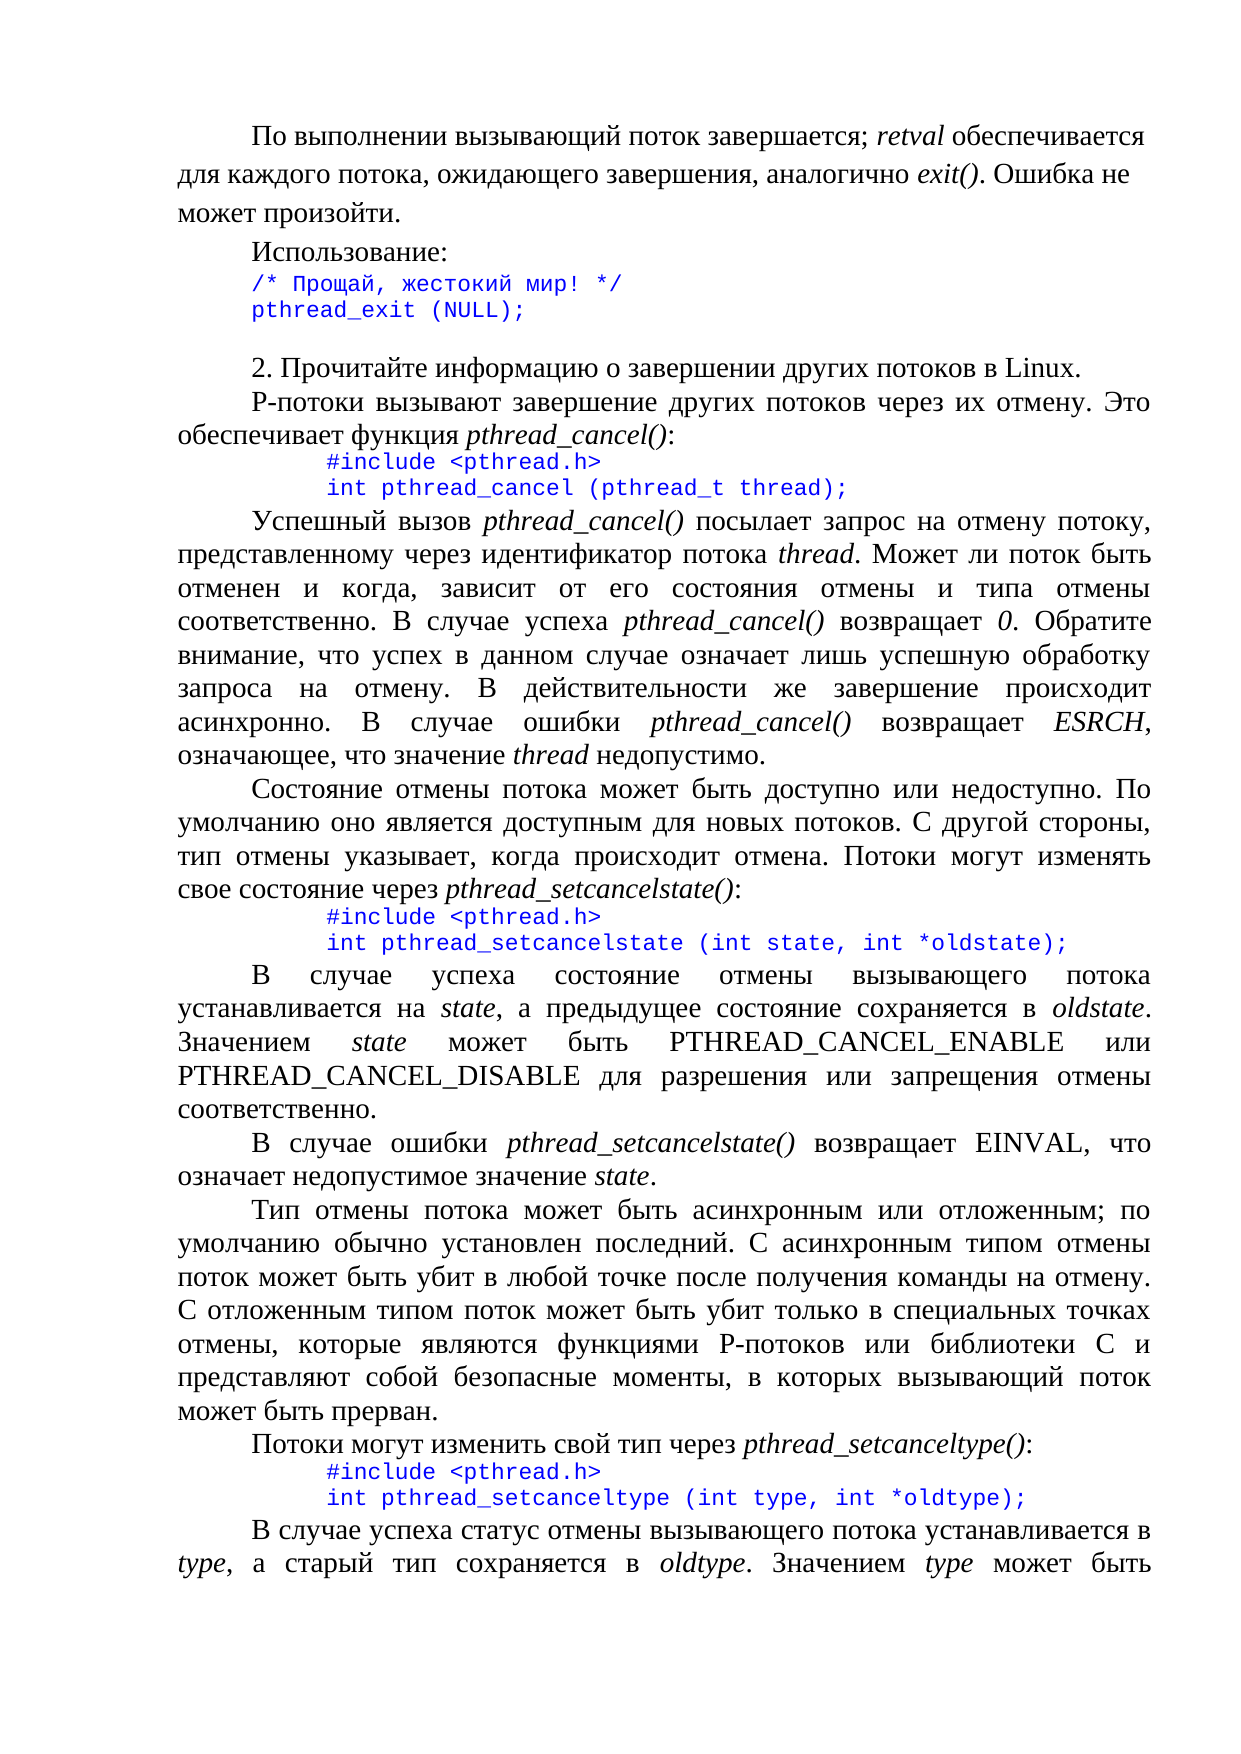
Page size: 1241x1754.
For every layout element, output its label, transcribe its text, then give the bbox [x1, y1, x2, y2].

list int pthread_cancel (pthread_t thread); [252, 477, 1152, 503]
list /* Прощай, жестокий мир! */ [177, 272, 1152, 298]
list #include <pthread.h> [252, 905, 1152, 931]
list Р-потоки вызывают завершение других потоков через их отмену. Это обеспечивает функция pthread_cancel(): [177, 384, 1152, 451]
list #include <pthread.h> [252, 451, 1152, 477]
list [177, 1512, 1152, 1579]
list int pthread_setcancelstate (int state, int *oldstate); [252, 931, 1152, 957]
list pthread_exit (NULL); [177, 298, 1152, 324]
list Тип отмены потока может быть асинхронным или отложенным; по умолчанию обычно установлен последний. С асинхронным типом отмены поток может быть убит в любой точке после получения команды на отмену. С отложенным типом поток может быть убит только в специальных точках отмены, которые являются функциями Р-потоков или библиотеки С и представляют собой безопасные моменты, в которых вызывающий поток может быть прерван. [177, 1192, 1152, 1427]
list #include <pthread.h> [252, 1460, 1152, 1486]
list Потоки могут изменить свой тип через pthread_setcanceltype(): [177, 1427, 1152, 1460]
list В случае успеха состояние отмены вызывающего потока устанавливается на state, а предыдущее состояние сохраняется в oldstate. Значением state может быть PTHREAD_CANCEL_ENABLE или PTHREAD_CANCEL_DISABLE для разрешения или запрещения отмены соответственно. [177, 957, 1152, 1125]
list В случае ошибки pthread_setcancelstate() возвращает EINVAL, что означает недопустимое значение state. [177, 1125, 1152, 1192]
list Успешный вызов pthread_cancel() посылает запрос на отмену потоку, представленному через идентификатор потока thread. Может ли поток быть отменен и когда, зависит от его состояния отмены и типа отмены соответственно. В случае успеха pthread_cancel() возвращает 0. Обратите внимание, что успех в данном случае означает лишь успешную обработку запроса на отмену. В действительности же завершение происходит асинхронно. В случае ошибки pthread_cancel() возвращает ESRCH, означающее, что значение thread недопустимо. [177, 503, 1152, 771]
text 2. Прочитайте информацию о завершении других потоков в Linux. [177, 350, 1152, 384]
text Использование: [177, 234, 1152, 267]
list int pthread_setcanceltype (int type, int *oldtype); [252, 1486, 1152, 1512]
text По выполнении вызывающий поток завершается; retval обеспечивается для каждого потока, ожидающего завершения, аналогично exit(). Ошибка не может произойти. [177, 118, 1152, 229]
list Состояние отмены потока может быть доступно или недоступно. По умолчанию оно является доступным для новых потоков. С другой стороны, тип отмены указывает, когда происходит отмена. Потоки могут изменять свое состояние через pthread_setcancelstate(): [177, 771, 1152, 905]
